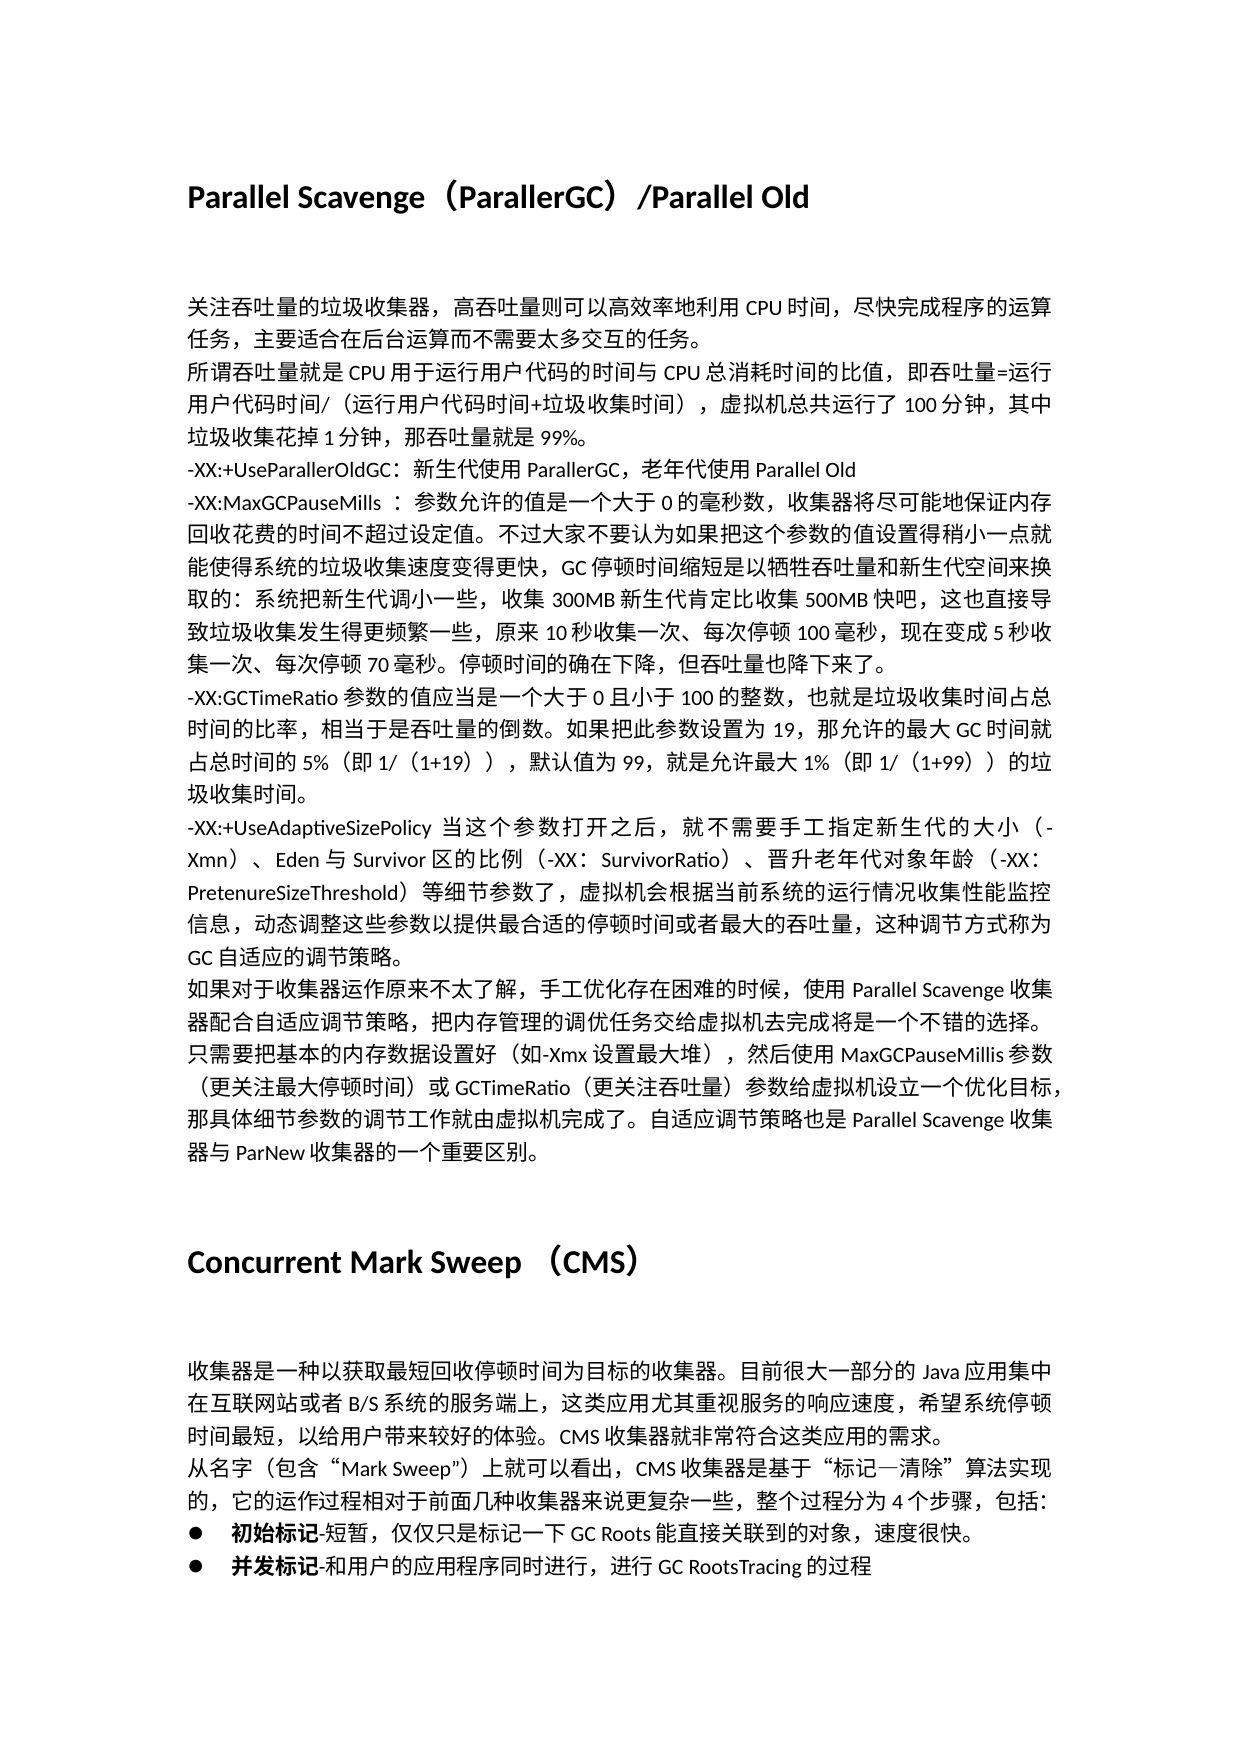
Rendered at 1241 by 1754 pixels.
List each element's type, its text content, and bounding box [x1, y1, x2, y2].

text 收集器是一种以获取最短回收停顿时间为目标的收集器。目前很大一部分的Java应用集中在互联网站或者B/S系统的服务端上，这类应用尤其重视服务的响应速度，希望系统停顿时间最短，以给用户带来较好的体验。CMS收集器就非常符合这类应用的需求。 [187, 1353, 1053, 1451]
list 初始标记-短暂，仅仅只是标记一下GC Roots能直接关联到的对象，速度很快。 [187, 1516, 1053, 1548]
subtitle Concurrent Mark Sweep （CMS） [187, 1226, 1053, 1291]
text -XX:MaxGCPauseMills ：参数允许的值是一个大于0的毫秒数，收集器将尽可能地保证内存回收花费的时间不超过设定值。不过大家不要认为如果把这个参数的值设置得稍小一点就能使得系统的垃圾收集速度变得更快，GC停顿时间缩短是以牺牲吞吐量和新生代空间来换取的：系统把新生代调小一些，收集300MB新生代肯定比收集500MB快吧，这也直接导致垃圾收集发生得更频繁一些，原来10秒收集一次、每次停顿100毫秒，现在变成5秒收集一次、每次停顿70毫秒。停顿时间的确在下降，但吞吐量也降下来了。 [187, 484, 1053, 679]
text 如果对于收集器运作原来不太了解，手工优化存在困难的时候，使用Parallel Scavenge收集器配合自适应调节策略，把内存管理的调优任务交给虚拟机去完成将是一个不错的选择。只需要把基本的内存数据设置好（如-Xmx设置最大堆），然后使用MaxGCPauseMillis参数（更关注最大停顿时间）或GCTimeRatio（更关注吞吐量）参数给虚拟机设立一个优化目标，那具体细节参数的调节工作就由虚拟机完成了。自适应调节策略也是Parallel Scavenge收集器与ParNew收集器的一个重要区别。 [187, 972, 1053, 1167]
text 从名字（包含“Mark Sweep”）上就可以看出，CMS收集器是基于“标记—清除”算法实现的，它的运作过程相对于前面几种收集器来说更复杂一些，整个过程分为4个步骤，包括： [187, 1451, 1053, 1516]
text -XX:+UseParallerOldGC：新生代使用ParallerGC，老年代使用Parallel Old [187, 452, 1053, 484]
text -XX:GCTimeRatio参数的值应当是一个大于0且小于100的整数，也就是垃圾收集时间占总时间的比率，相当于是吞吐量的倒数。如果把此参数设置为19，那允许的最大GC时间就占总时间的5%（即1/（1+19）），默认值为99，就是允许最大1%（即1/（1+99））的垃圾收集时间。 [187, 679, 1053, 809]
subtitle Parallel Scavenge（ParallerGC）/Parallel Old [187, 162, 1053, 227]
text 关注吞吐量的垃圾收集器，高吞吐量则可以高效率地利用CPU时间，尽快完成程序的运算任务，主要适合在后台运算而不需要太多交互的任务。 [187, 289, 1053, 354]
text -XX:+UseAdaptiveSizePolicy 当这个参数打开之后，就不需要手工指定新生代的大小（-Xmn）、Eden与Survivor区的比例（-XX：SurvivorRatio）、晋升老年代对象年龄（-XX：PretenureSizeThreshold）等细节参数了，虚拟机会根据当前系统的运行情况收集性能监控信息，动态调整这些参数以提供最合适的停顿时间或者最大的吞吐量，这种调节方式称为GC自适应的调节策略。 [187, 809, 1053, 972]
list 并发标记-和用户的应用程序同时进行，进行GC RootsTracing的过程 [187, 1548, 1053, 1581]
text 所谓吞吐量就是CPU用于运行用户代码的时间与CPU总消耗时间的比值，即吞吐量=运行用户代码时间/（运行用户代码时间+垃圾收集时间），虚拟机总共运行了100分钟，其中垃圾收集花掉1分钟，那吞吐量就是99%。 [187, 354, 1053, 452]
